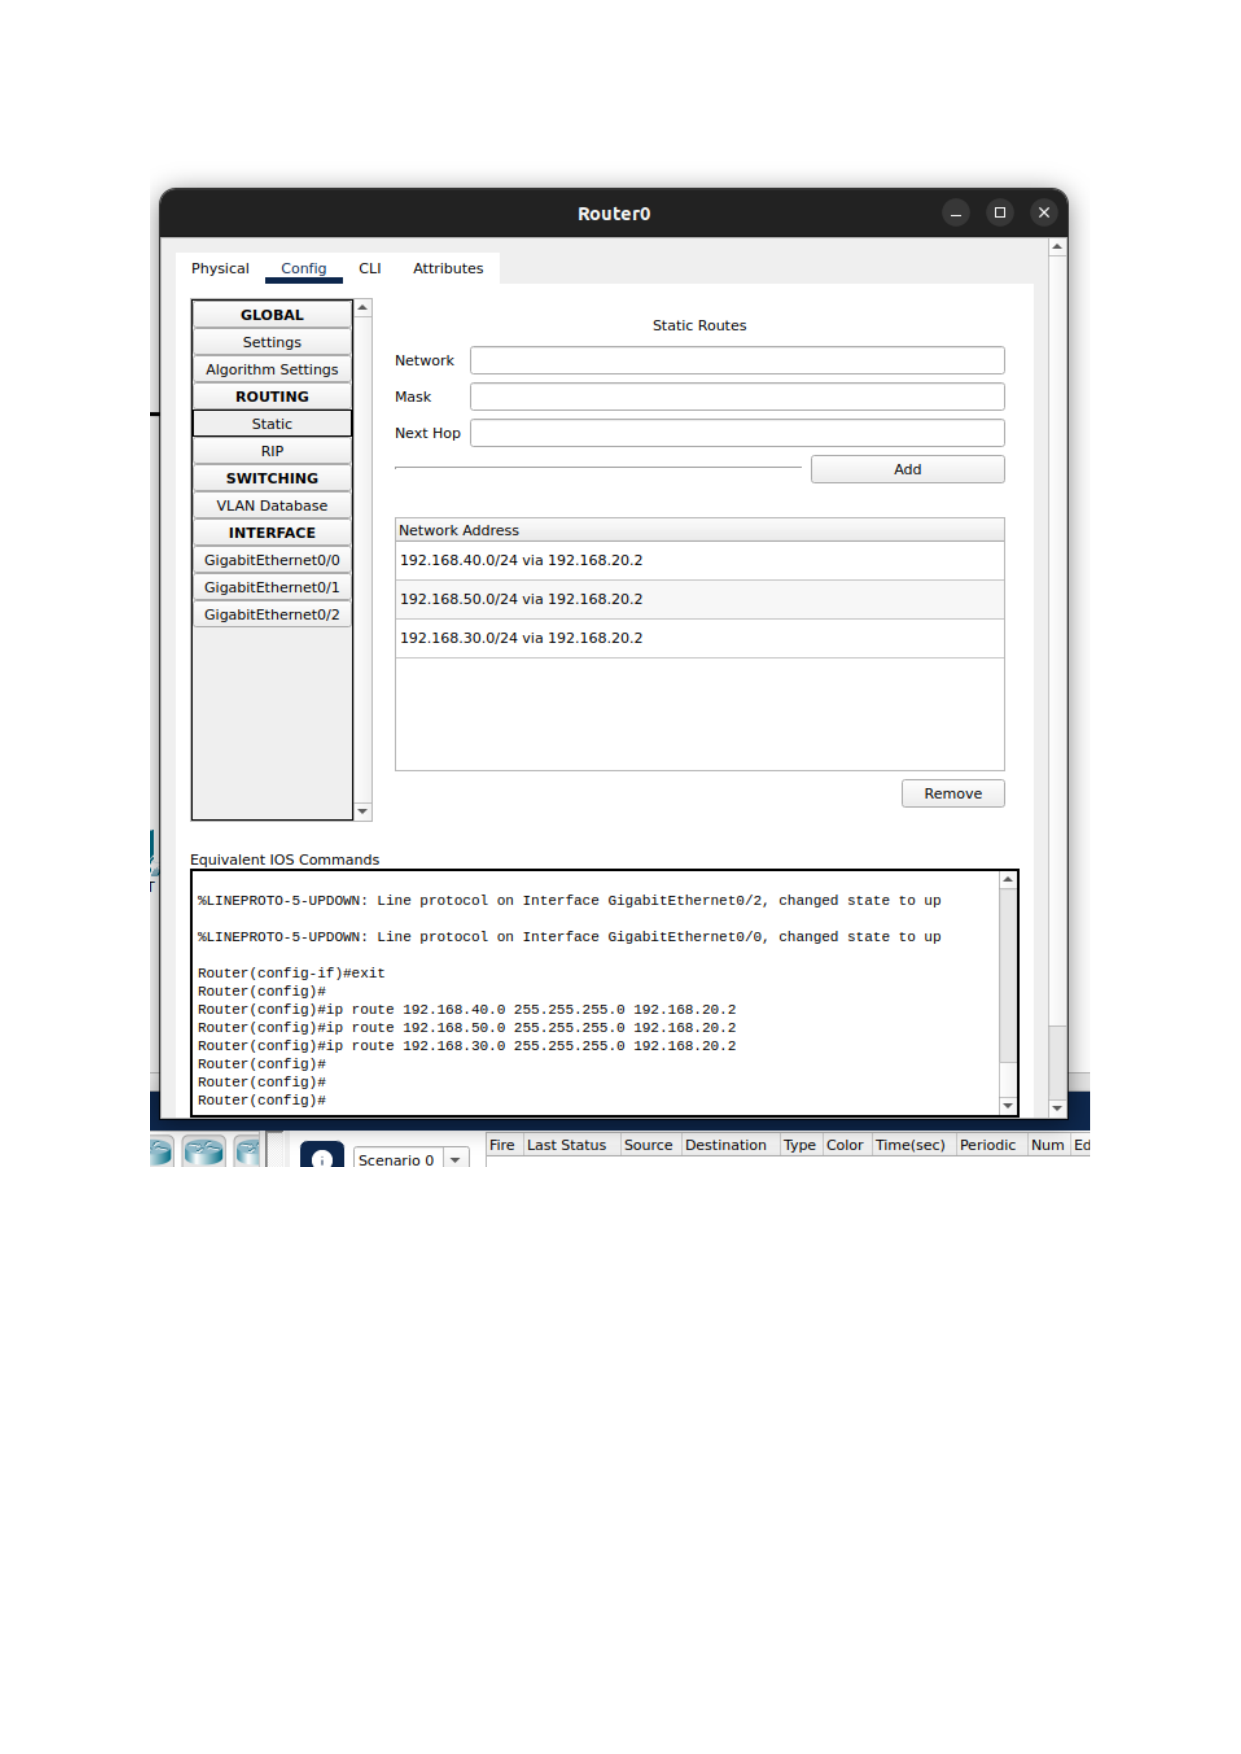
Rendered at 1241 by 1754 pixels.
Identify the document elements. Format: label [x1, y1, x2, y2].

picture [150, 150, 1091, 1167]
